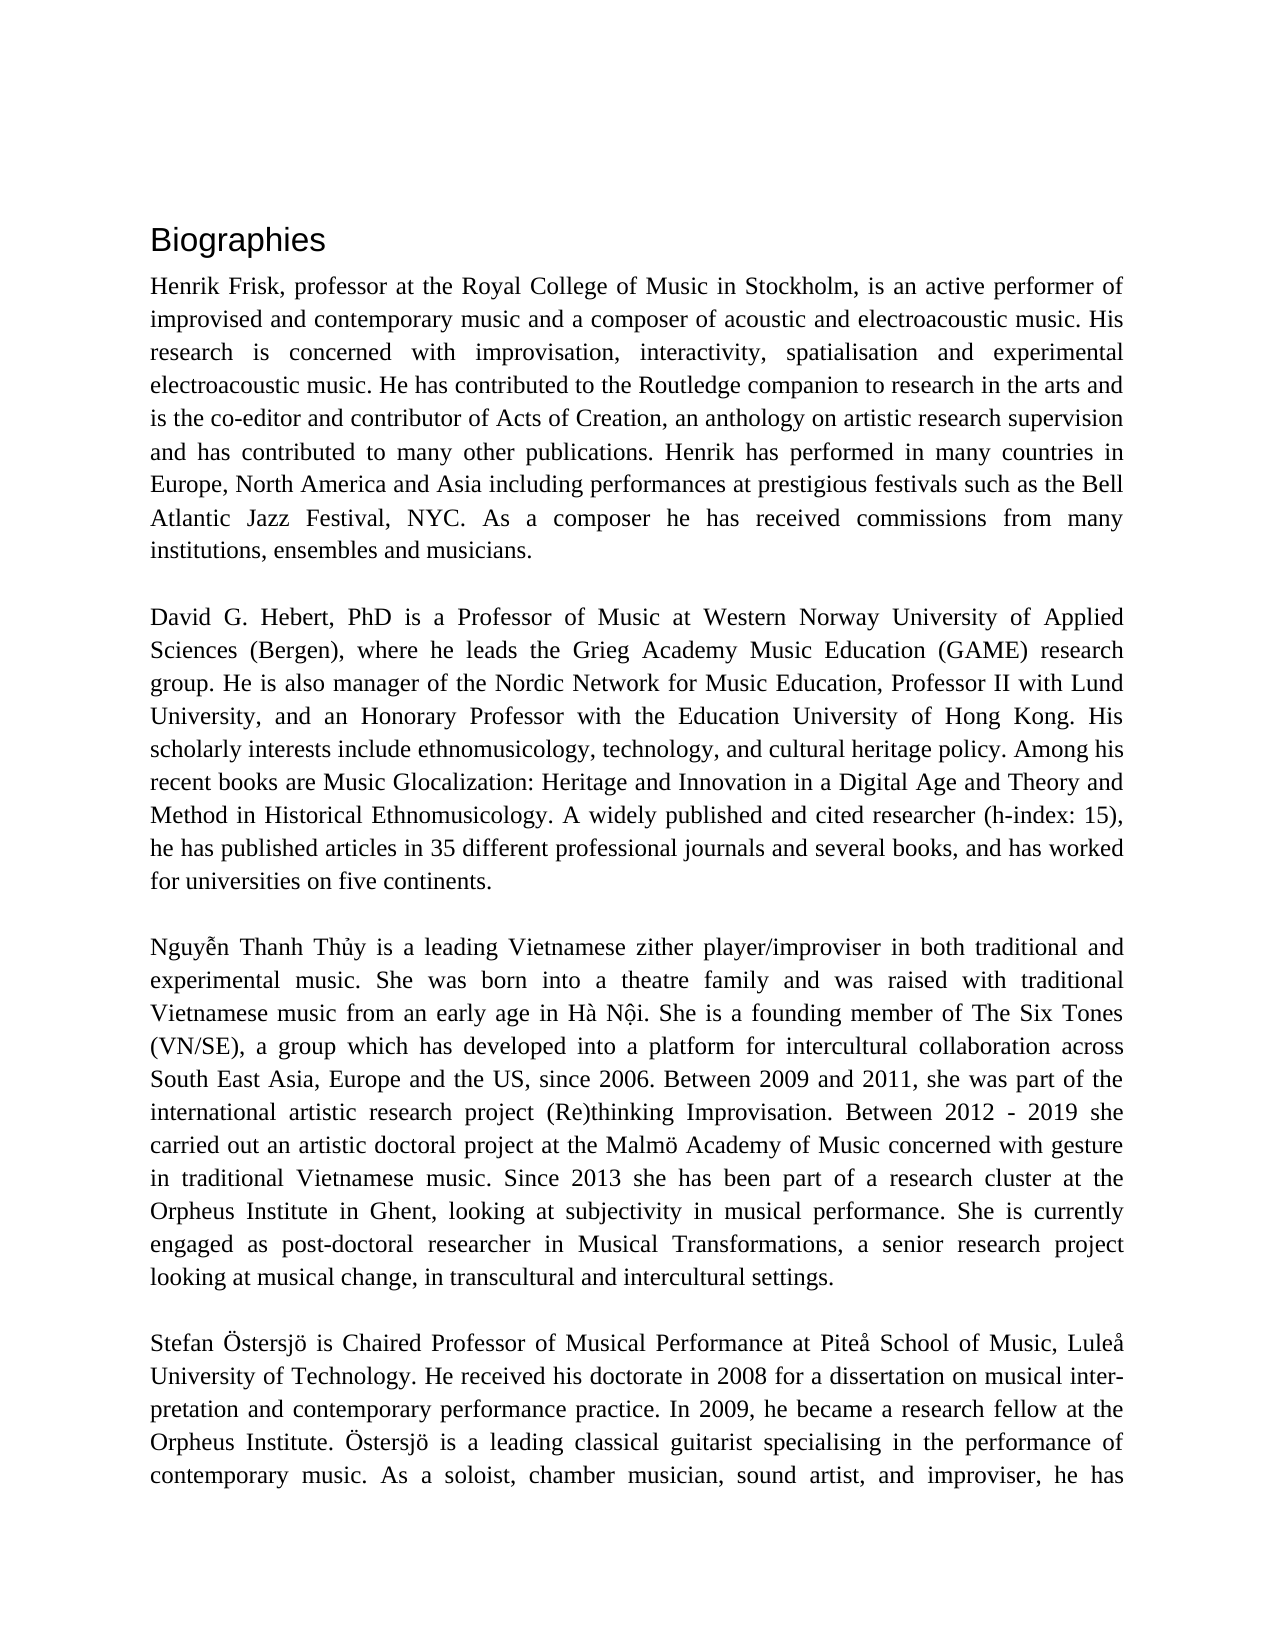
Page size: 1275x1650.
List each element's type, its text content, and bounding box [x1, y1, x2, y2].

subtitle Biographies [150, 221, 1125, 259]
text Nguyễn Thanh Thủy is a leading Vietnamese zither player/improviser in both traditional and experimental music. She was born into a theatre family and was raised with traditional Vietnamese music from an early age in Hà Nội. She is a founding member of The Six Tones (VN/SE), a group which has developed into a platform for intercultural collaboration across South East Asia, Europe and the US, since 2006. Between 2009 and 2011, she was part of the international artistic research project (Re)thinking Improvisation. Between 2012 - 2019 she carried out an artistic doctoral project at the Malmö Academy of Music concerned with gesture in traditional Vietnamese music. Since 2013 she has been part of a research cluster at the Orpheus Institute in Ghent, looking at subjectivity in musical performance. She is currently engaged as post-doctoral researcher in Musical Transformations, a senior research project looking at musical change, in transcultural and intercultural settings. [150, 932, 1125, 1291]
text David G. Hebert, PhD is a Professor of Music at Western Norway University of Applied Sciences (Bergen), where he leads the Grieg Academy Music Education (GAME) research group. He is also manager of the Nordic Network for Music Education, Professor II with Lund University, and an Honorary Professor with the Education University of Hong Kong. His scholarly interests include ethnomusicology, technology, and cultural heritage policy. Among his recent books are Music Glocalization: Heritage and Innovation in a Digital Age and Theory and Method in Historical Ethnomusicology. A widely published and cited researcher (h-index: 15), he has published articles in 35 different professional journals and several books, and has worked for universities on five continents. [150, 602, 1125, 894]
text Henrik Frisk, professor at the Royal College of Music in Stockholm, is an active performer of improvised and contemporary music and a composer of acoustic and electroacoustic music. His research is concerned with improvisation, interactivity, spatialisation and experimental electroacoustic music. He has contributed to the Routledge companion to research in the arts and is the co-editor and contributor of Acts of Creation, an anthology on artistic research supervision and has contributed to many other publications. Henrik has performed in many countries in Europe, North America and Asia including performances at prestigious festivals such as the Bell Atlantic Jazz Festival, NYC. As a composer he has received commissions from many institutions, ensembles and musicians. [150, 271, 1125, 564]
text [150, 1328, 1125, 1489]
